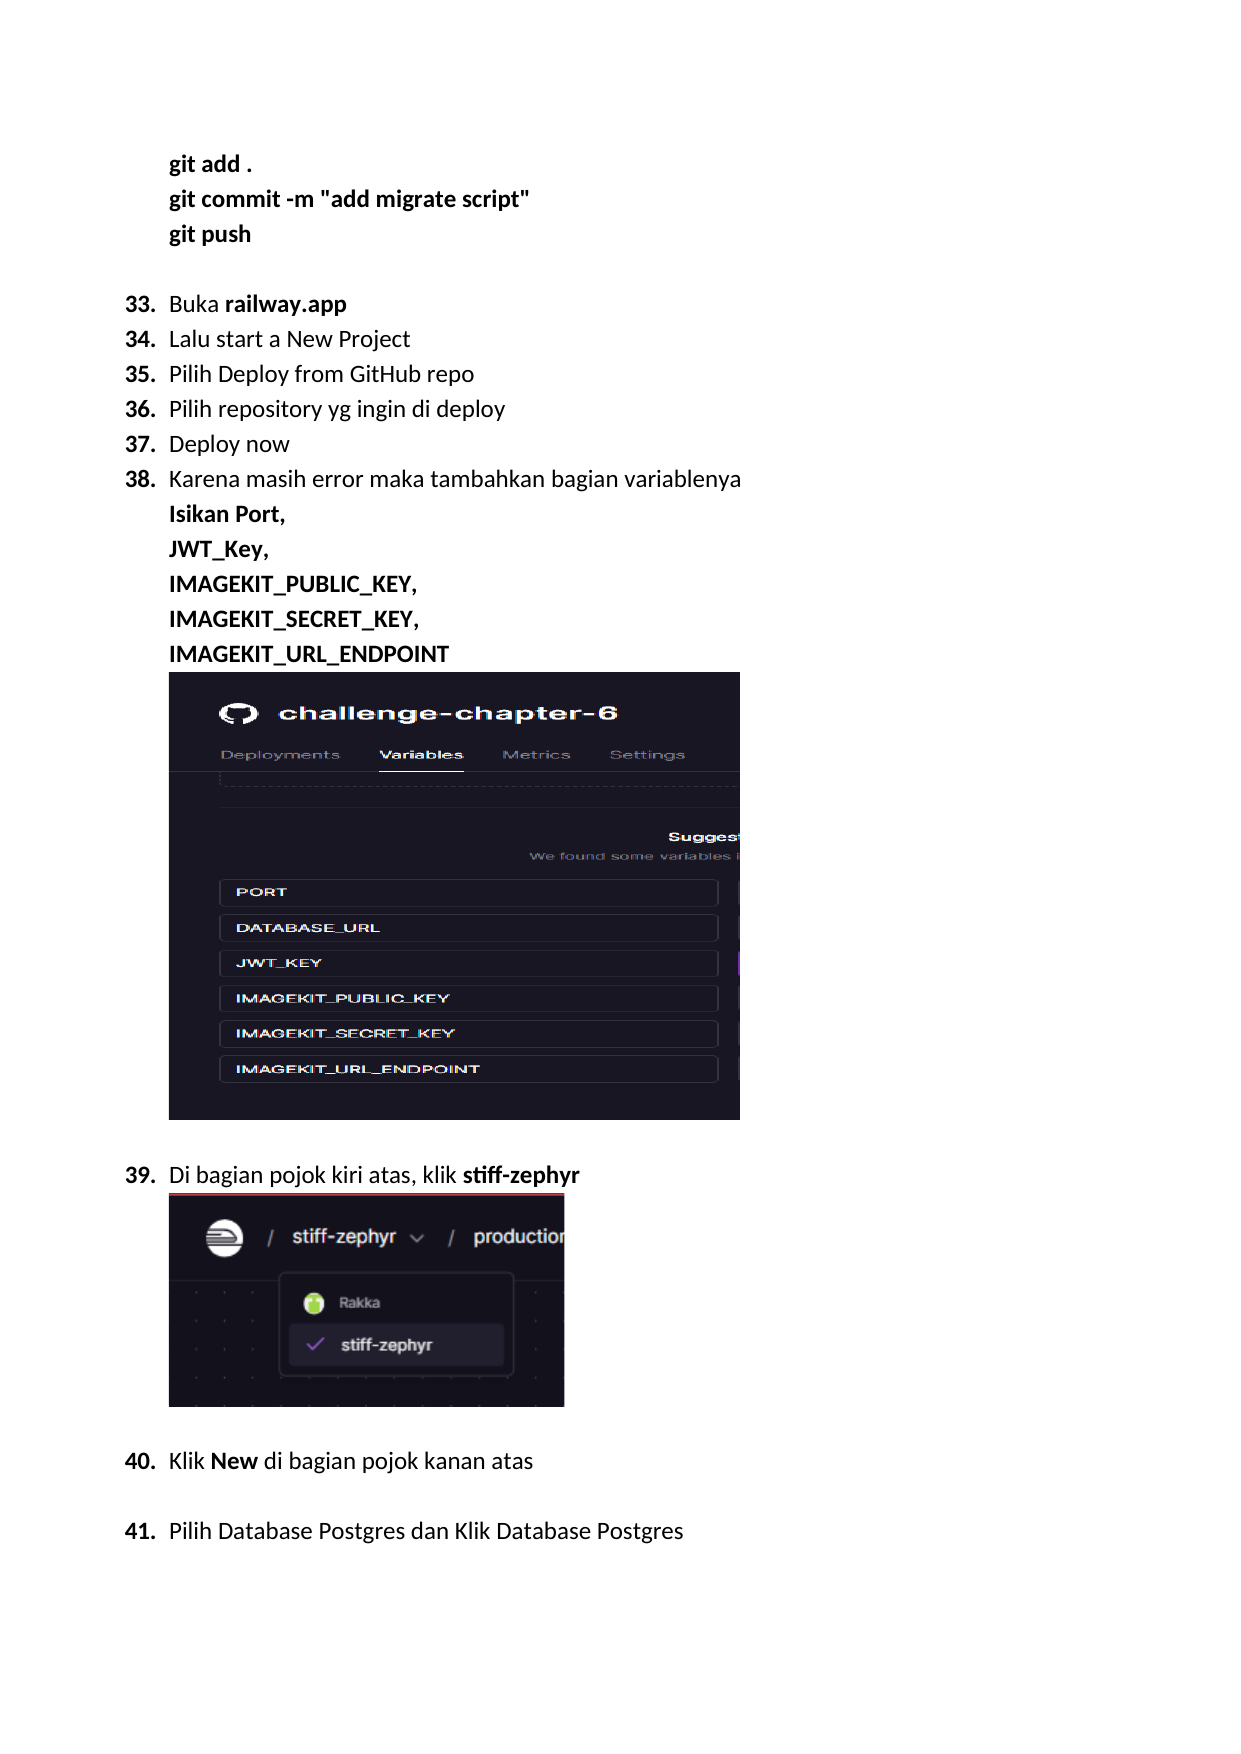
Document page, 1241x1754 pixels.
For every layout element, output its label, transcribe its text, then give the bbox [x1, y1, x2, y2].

list IMAGEKIT_URL_ENDPOINT [169, 638, 1101, 668]
list git commit -m "add migrate script" [169, 183, 1101, 213]
list Pilih repository yg ingin di deploy [124, 393, 1101, 423]
list Klik New di bagian pojok kanan atas [124, 1445, 1101, 1476]
list IMAGEKIT_PUBLIC_KEY, [169, 568, 1101, 598]
list Lalu start a New Project [124, 323, 1101, 353]
picture [168, 1193, 565, 1407]
list git push [169, 218, 1101, 248]
list JWT_Key, [169, 533, 1101, 563]
list IMAGEKIT_SECRET_KEY, [169, 603, 1101, 633]
list Isikan Port, [169, 498, 1101, 528]
picture [168, 672, 740, 1120]
list Di bagian pojok kiri atas, klik stiff-zephyr [124, 1159, 1101, 1189]
list Karena masih error maka tambahkan bagian variablenya [124, 463, 1101, 493]
list Deploy now [124, 428, 1101, 458]
list Buka railway.app [124, 288, 1101, 318]
list Pilih Database Postgres dan Klik Database Postgres [124, 1515, 1101, 1546]
list git add . [169, 148, 1101, 178]
list Pilih Deploy from GitHub repo [124, 358, 1101, 388]
